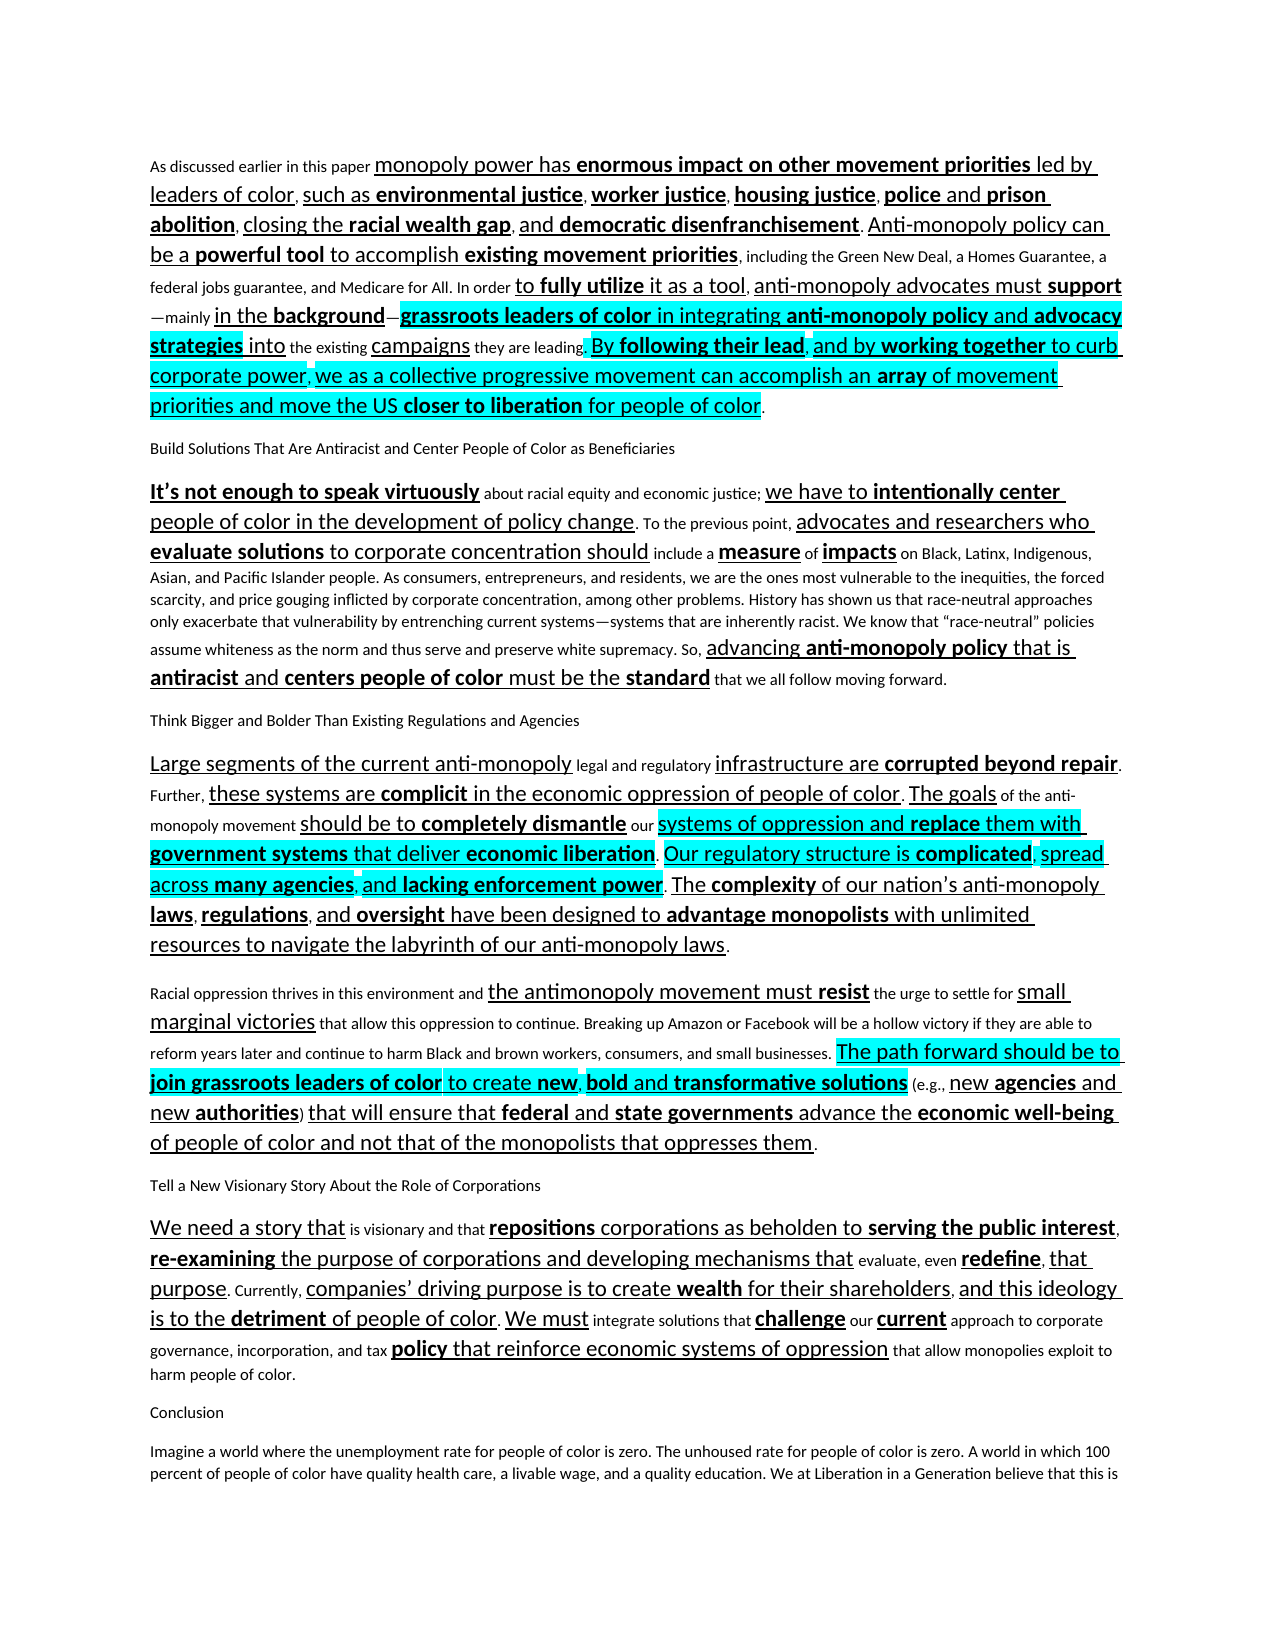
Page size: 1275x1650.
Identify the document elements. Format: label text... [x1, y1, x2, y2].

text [150, 1441, 1125, 1483]
text It’s not enough to speak virtuously about racial equity and economic justice; we have to intentionally center people of color in the development of policy change. To the previous point, advocates and researchers who evaluate solutions to corporate concentration should include a measure of impacts on Black, Latinx, Indigenous, Asian, and Pacific Islander people. As consumers, entrepreneurs, and residents, we are the ones most vulnerable to the inequities, the forced scarcity, and price gouging inflicted by corporate concentration, among other problems. History has shown us that race-neutral approaches only exacerbate that vulnerability by entrenching current systems—systems that are inherently racist. We know that “race-neutral” policies assume whiteness as the norm and thus serve and preserve white supremacy. So, advancing anti-monopoly policy that is antiracist and centers people of color must be the standard that we all follow moving forward. [150, 477, 1125, 692]
text Build Solutions That Are Antiracist and Center People of Color as Beneficiaries [150, 438, 1125, 459]
text Tell a New Visionary Story About the Role of Corporations [150, 1175, 1125, 1195]
text As discussed earlier in this paper monopoly power has enormous impact on other movement priorities led by leaders of color, such as environmental justice, worker justice, housing justice, police and prison abolition, closing the racial wealth gap, and democratic disenfranchisement. Anti-monopoly policy can be a powerful tool to accomplish existing movement priorities, including the Green New Deal, a Homes Guarantee, a federal jobs guarantee, and Medicare for All. In order to fully utilize it as a tool, anti-monopoly advocates must support—mainly in the background—grassroots leaders of color in integrating anti-monopoly policy and advocacy strategies into the existing campaigns they are leading. By following their lead, and by working together to curb corporate power, we as a collective progressive movement can accomplish an array of movement priorities and move the US closer to liberation for people of color. [150, 150, 1125, 420]
text Large segments of the current anti-monopoly legal and regulatory infrastructure are corrupted beyond repair. Further, these systems are complicit in the economic oppression of people of color. The goals of the anti-monopoly movement should be to completely dismantle our systems of oppression and replace them with government systems that deliver economic liberation. Our regulatory structure is complicated, spread across many agencies, and lacking enforcement power. The complexity of our nation’s anti-monopoly laws, regulations, and oversight have been designed to advantage monopolists with unlimited resources to navigate the labyrinth of our anti-monopoly laws. [150, 749, 1125, 958]
text We need a story that is visionary and that repositions corporations as beholden to serving the public interest, re-examining the purpose of corporations and developing mechanisms that evaluate, even redefine, that purpose. Currently, companies’ driving purpose is to create wealth for their shareholders, and this ideology is to the detriment of people of color. We must integrate solutions that challenge our current approach to corporate governance, incorporation, and tax policy that reinforce economic systems of oppression that allow monopolies exploit to harm people of color. [150, 1213, 1125, 1384]
text Racial oppression thrives in this environment and the antimonopoly movement must resist the urge to settle for small marginal victories that allow this oppression to continue. Breaking up Amazon or Facebook will be a hollow victory if they are able to reform years later and continue to harm Black and brown workers, consumers, and small businesses. The path forward should be to join grassroots leaders of color to create new, bold and transformative solutions (e.g., new agencies and new authorities) that will ensure that federal and state governments advance the economic well-being of people of color and not that of the monopolists that oppresses them. [150, 977, 1125, 1156]
text Think Bigger and Bolder Than Existing Regulations and Agencies [150, 710, 1125, 731]
text Conclusion [150, 1402, 1125, 1423]
